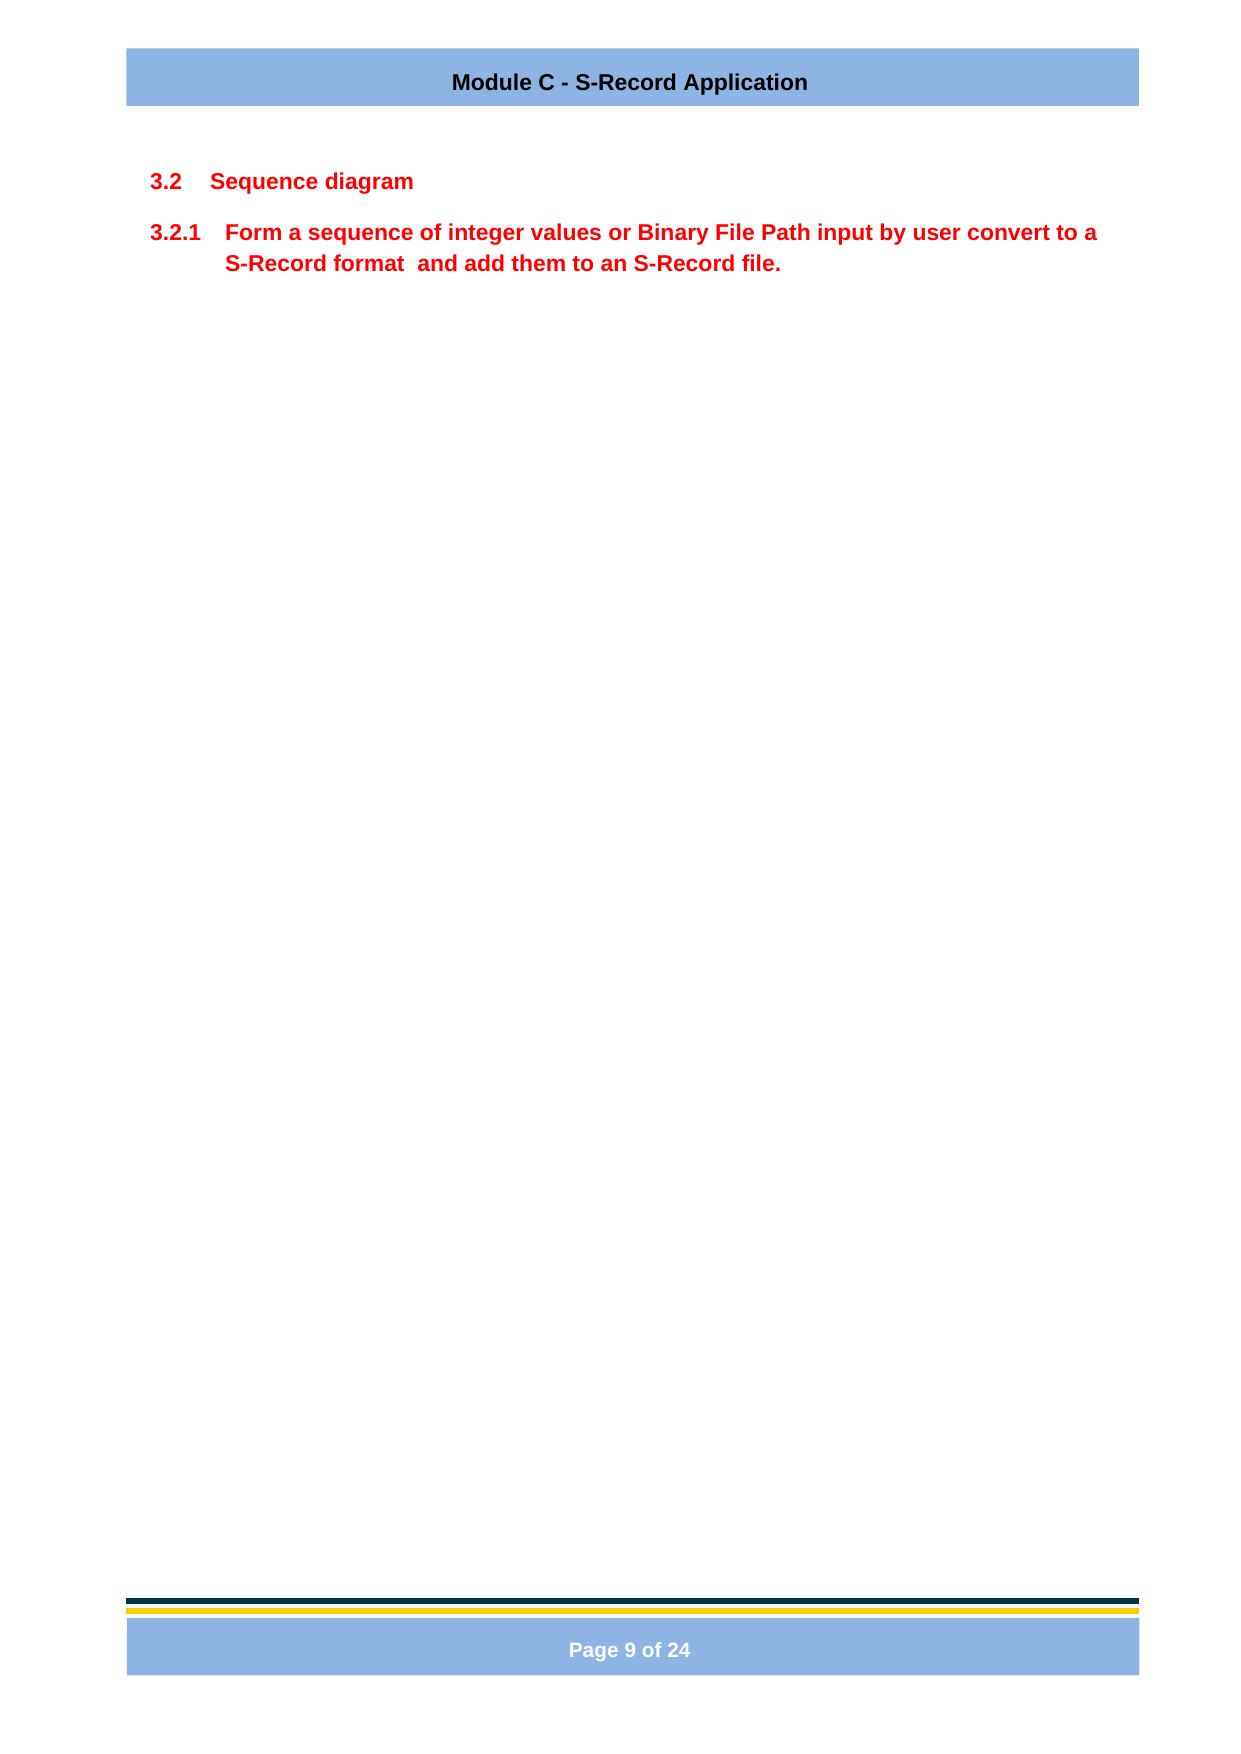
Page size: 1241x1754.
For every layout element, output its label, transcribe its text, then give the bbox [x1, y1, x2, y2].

subtitle Form a sequence of integer values or Binary File Path input by user convert to a S-Record format and add them to an S-Record file. [150, 219, 1120, 276]
subtitle Sequence diagram [150, 168, 1120, 195]
